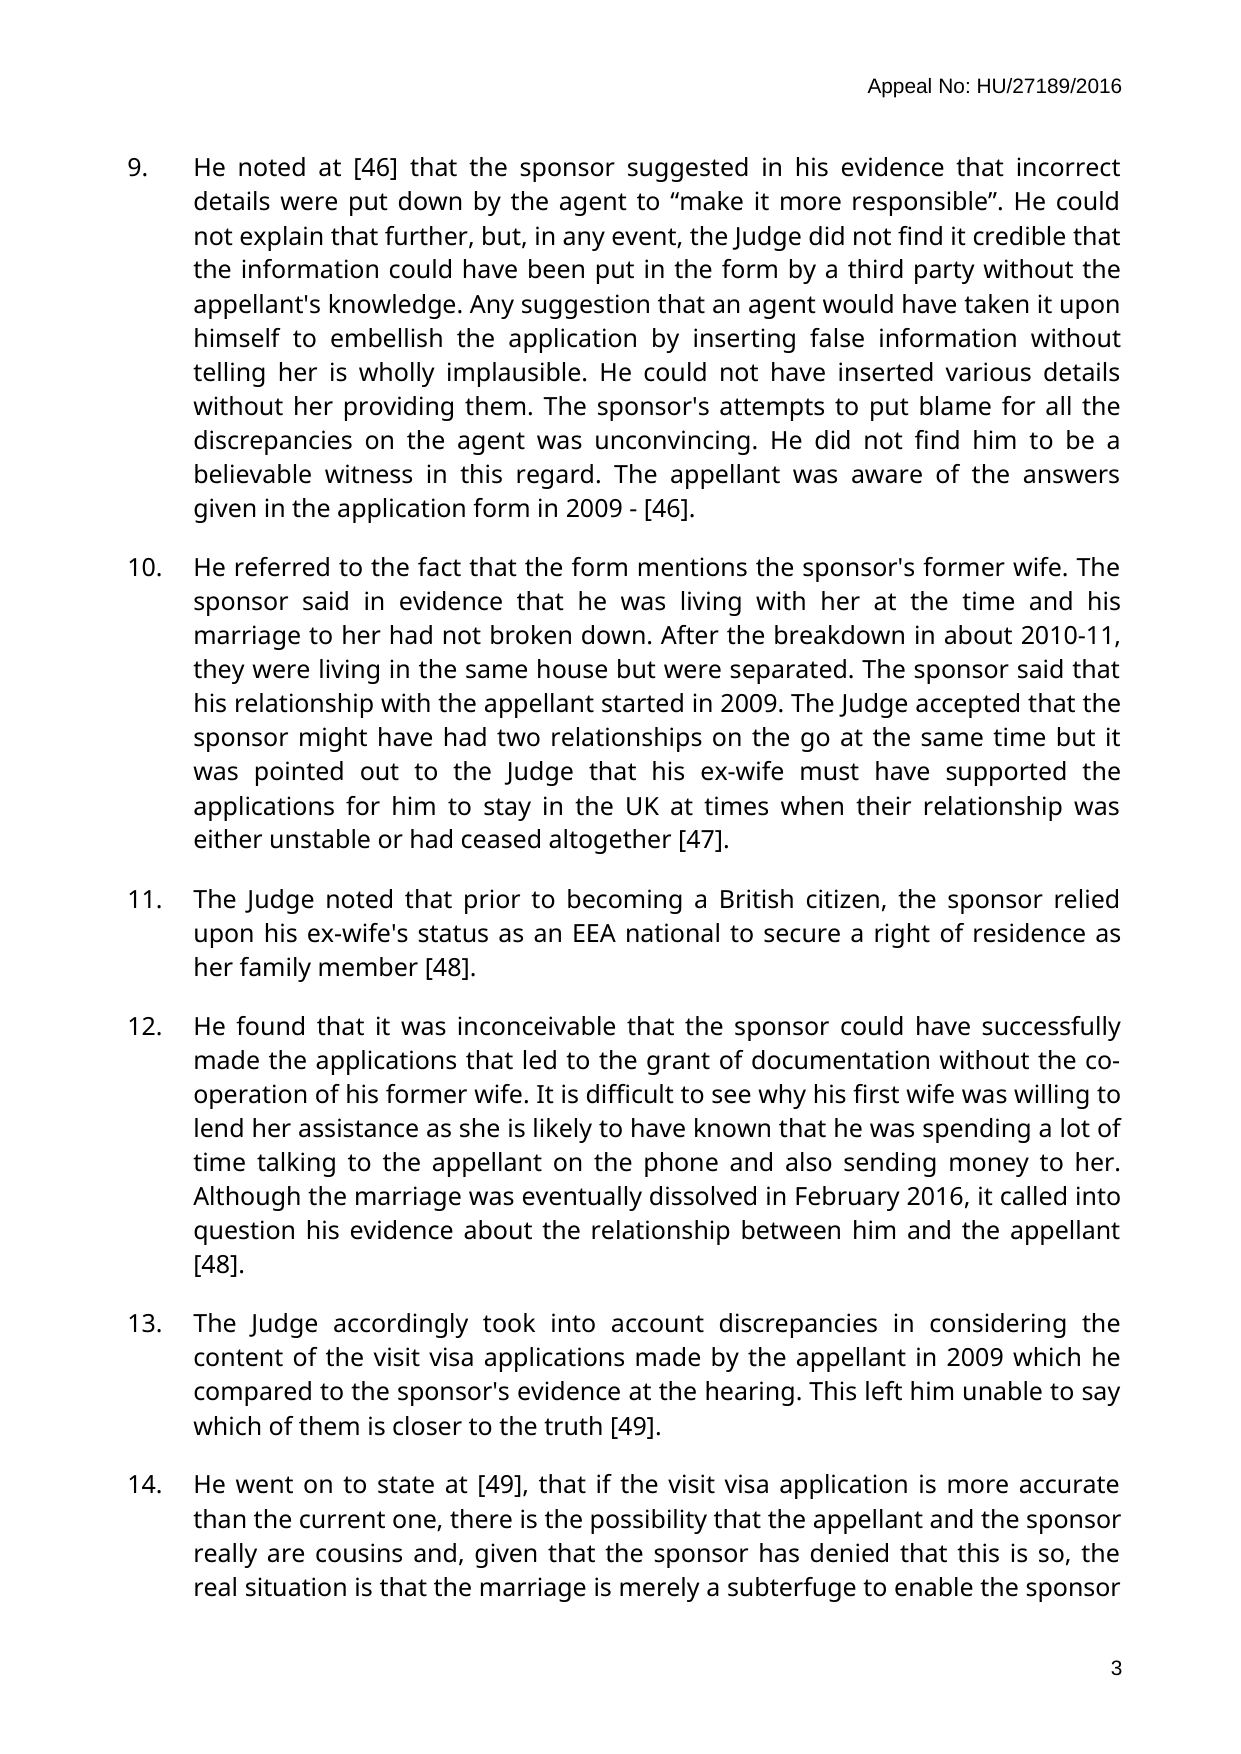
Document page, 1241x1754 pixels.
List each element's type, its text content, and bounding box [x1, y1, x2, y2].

list The Judge accordingly took into account discrepancies in considering the content of the visit visa applications made by the appellant in 2009 which he compared to the sponsor's evidence at the hearing. This left him unable to say which of them is closer to the truth [49]. [121, 1306, 1122, 1442]
list He found that it was inconceivable that the sponsor could have successfully made the applications that led to the grant of documentation without the co-operation of his former wife. It is difficult to see why his first wife was willing to lend her assistance as she is likely to have known that he was spending a lot of time talking to the appellant on the phone and also sending money to her. Although the marriage was eventually dissolved in February 2016, it called into question his evidence about the relationship between him and the appellant [48]. [121, 1008, 1122, 1281]
list He noted at [46] that the sponsor suggested in his evidence that incorrect details were put down by the agent to “make it more responsible”. He could not explain that further, but, in any event, the Judge did not find it credible that the information could have been put in the form by a third party without the appellant's knowledge. Any suggestion that an agent would have taken it upon himself to embellish the application by inserting false information without telling her is wholly implausible. He could not have inserted various details without her providing them. The sponsor's attempts to put blame for all the discrepancies on the agent was unconvincing. He did not find him to be a believable witness in this regard. The appellant was aware of the answers given in the application form in 2009 - [46]. [121, 150, 1122, 525]
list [121, 1467, 1122, 1603]
list The Judge noted that prior to becoming a British citizen, the sponsor relied upon his ex-wife's status as an EEA national to secure a right of residence as her family member [48]. [121, 881, 1122, 983]
list He referred to the fact that the form mentions the sponsor's former wife. The sponsor said in evidence that he was living with her at the time and his marriage to her had not broken down. After the breakdown in about 2010-11, they were living in the same house but were separated. The sponsor said that his relationship with the appellant started in 2009. The Judge accepted that the sponsor might have had two relationships on the go at the same time but it was pointed out to the Judge that his ex-wife must have supported the applications for him to stay in the UK at times when their relationship was either unstable or had ceased altogether [47]. [121, 550, 1122, 856]
